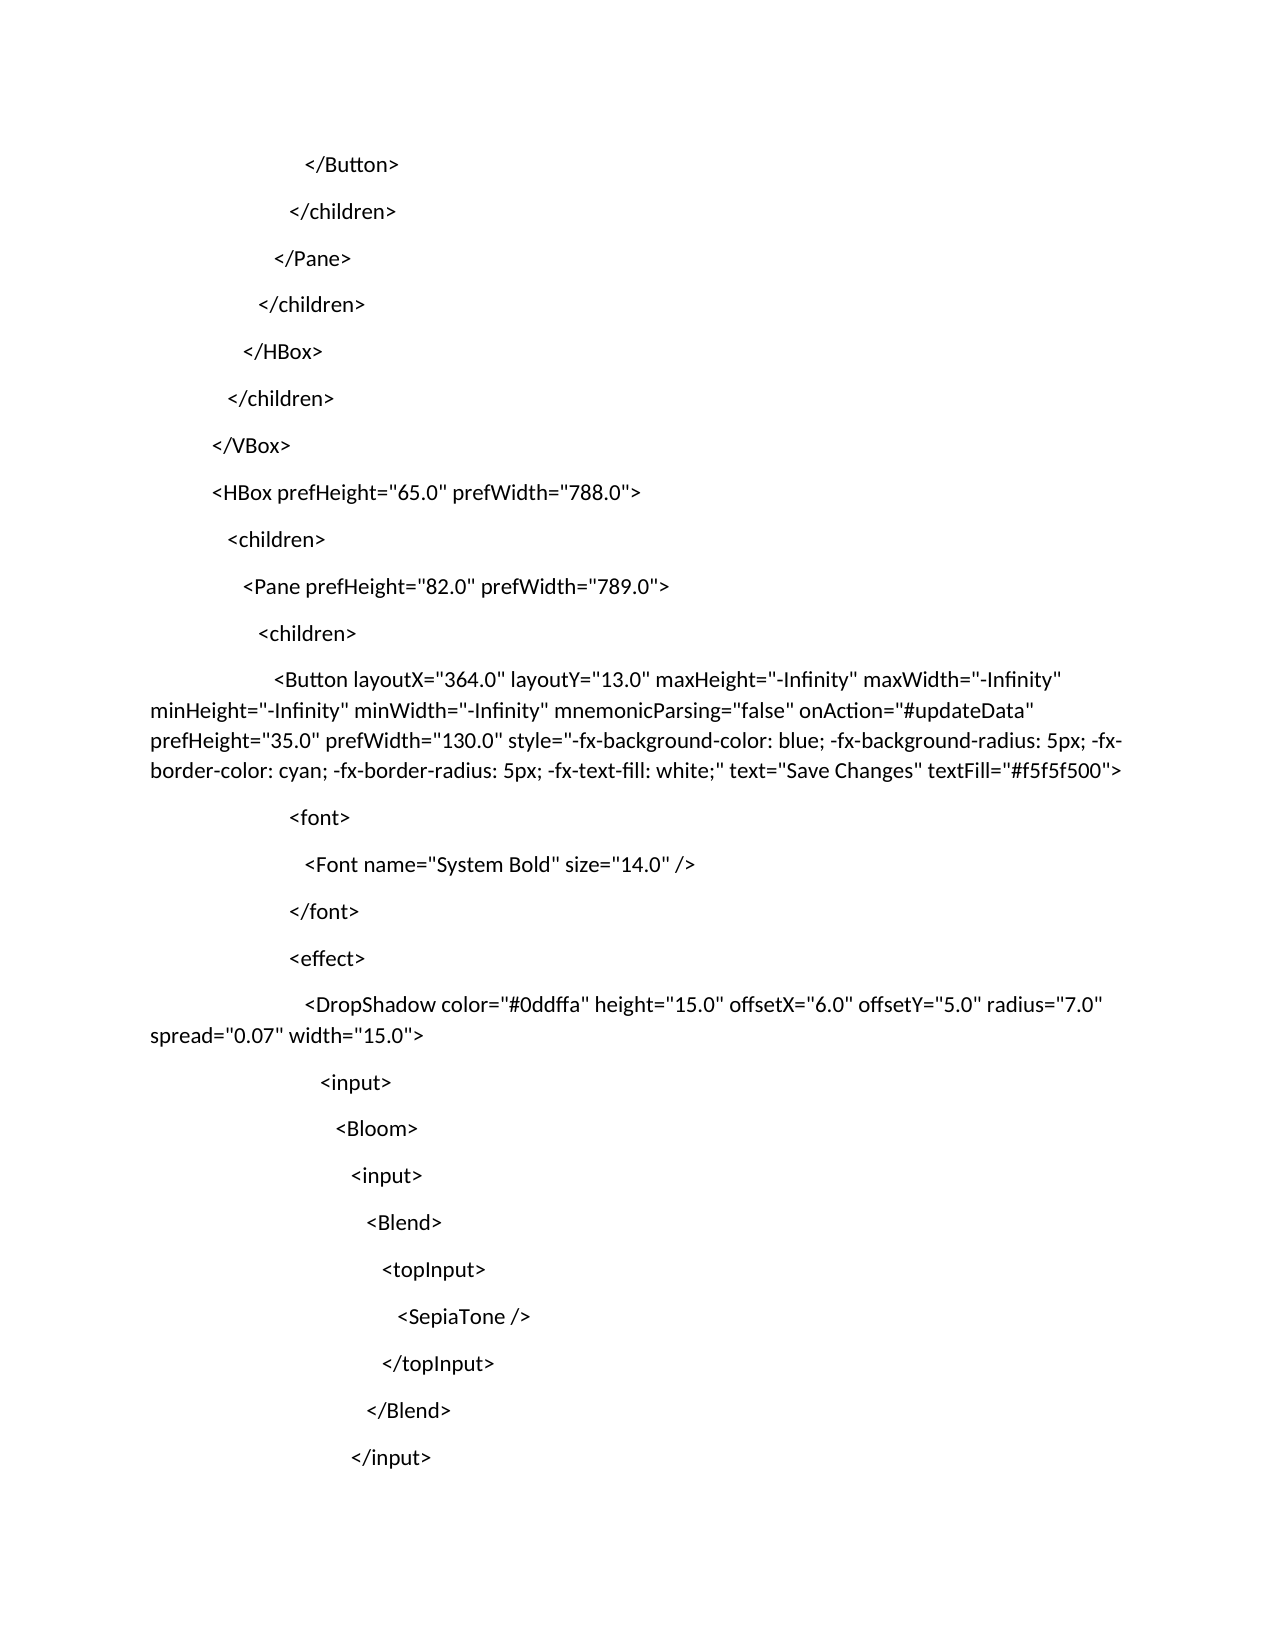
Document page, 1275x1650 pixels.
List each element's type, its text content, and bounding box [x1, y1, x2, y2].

text <DropShadow color="#0ddffa" height="15.0" offsetX="6.0" offsetY="5.0" radius="7.0" spread="0.07" width="15.0"> [150, 991, 1125, 1049]
text <input> [150, 1068, 1125, 1096]
text <HBox prefHeight="65.0" prefWidth="788.0"> [150, 478, 1125, 506]
text <Blend> [150, 1208, 1125, 1236]
text <Pane prefHeight="82.0" prefWidth="789.0"> [150, 572, 1125, 600]
text </VBox> [150, 431, 1125, 459]
text <children> [150, 619, 1125, 647]
text </Blend> [150, 1396, 1125, 1424]
text <effect> [150, 944, 1125, 972]
text <SepiaTone /> [150, 1302, 1125, 1330]
text <font> [150, 803, 1125, 831]
text </font> [150, 897, 1125, 925]
text </children> [150, 384, 1125, 412]
text </input> [150, 1443, 1125, 1471]
text </children> [150, 291, 1125, 319]
text </HBox> [150, 337, 1125, 366]
text <Bloom> [150, 1114, 1125, 1143]
text <topInput> [150, 1255, 1125, 1283]
text <input> [150, 1161, 1125, 1189]
text </Button> [150, 150, 1125, 178]
text <Font name="System Bold" size="14.0" /> [150, 850, 1125, 878]
text </Pane> [150, 244, 1125, 272]
text </topInput> [150, 1349, 1125, 1377]
text <Button layoutX="364.0" layoutY="13.0" maxHeight="-Infinity" maxWidth="-Infinity" minHeight="-Infinity" minWidth="-Infinity" mnemonicParsing="false" onAction="#updateData" prefHeight="35.0" prefWidth="130.0" style="-fx-background-color: blue; -fx-background-radius: 5px; -fx-border-color: cyan; -fx-border-radius: 5px; -fx-text-fill: white;" text="Save Changes" textFill="#f5f5f500"> [150, 666, 1125, 784]
text </children> [150, 197, 1125, 225]
text <children> [150, 525, 1125, 553]
